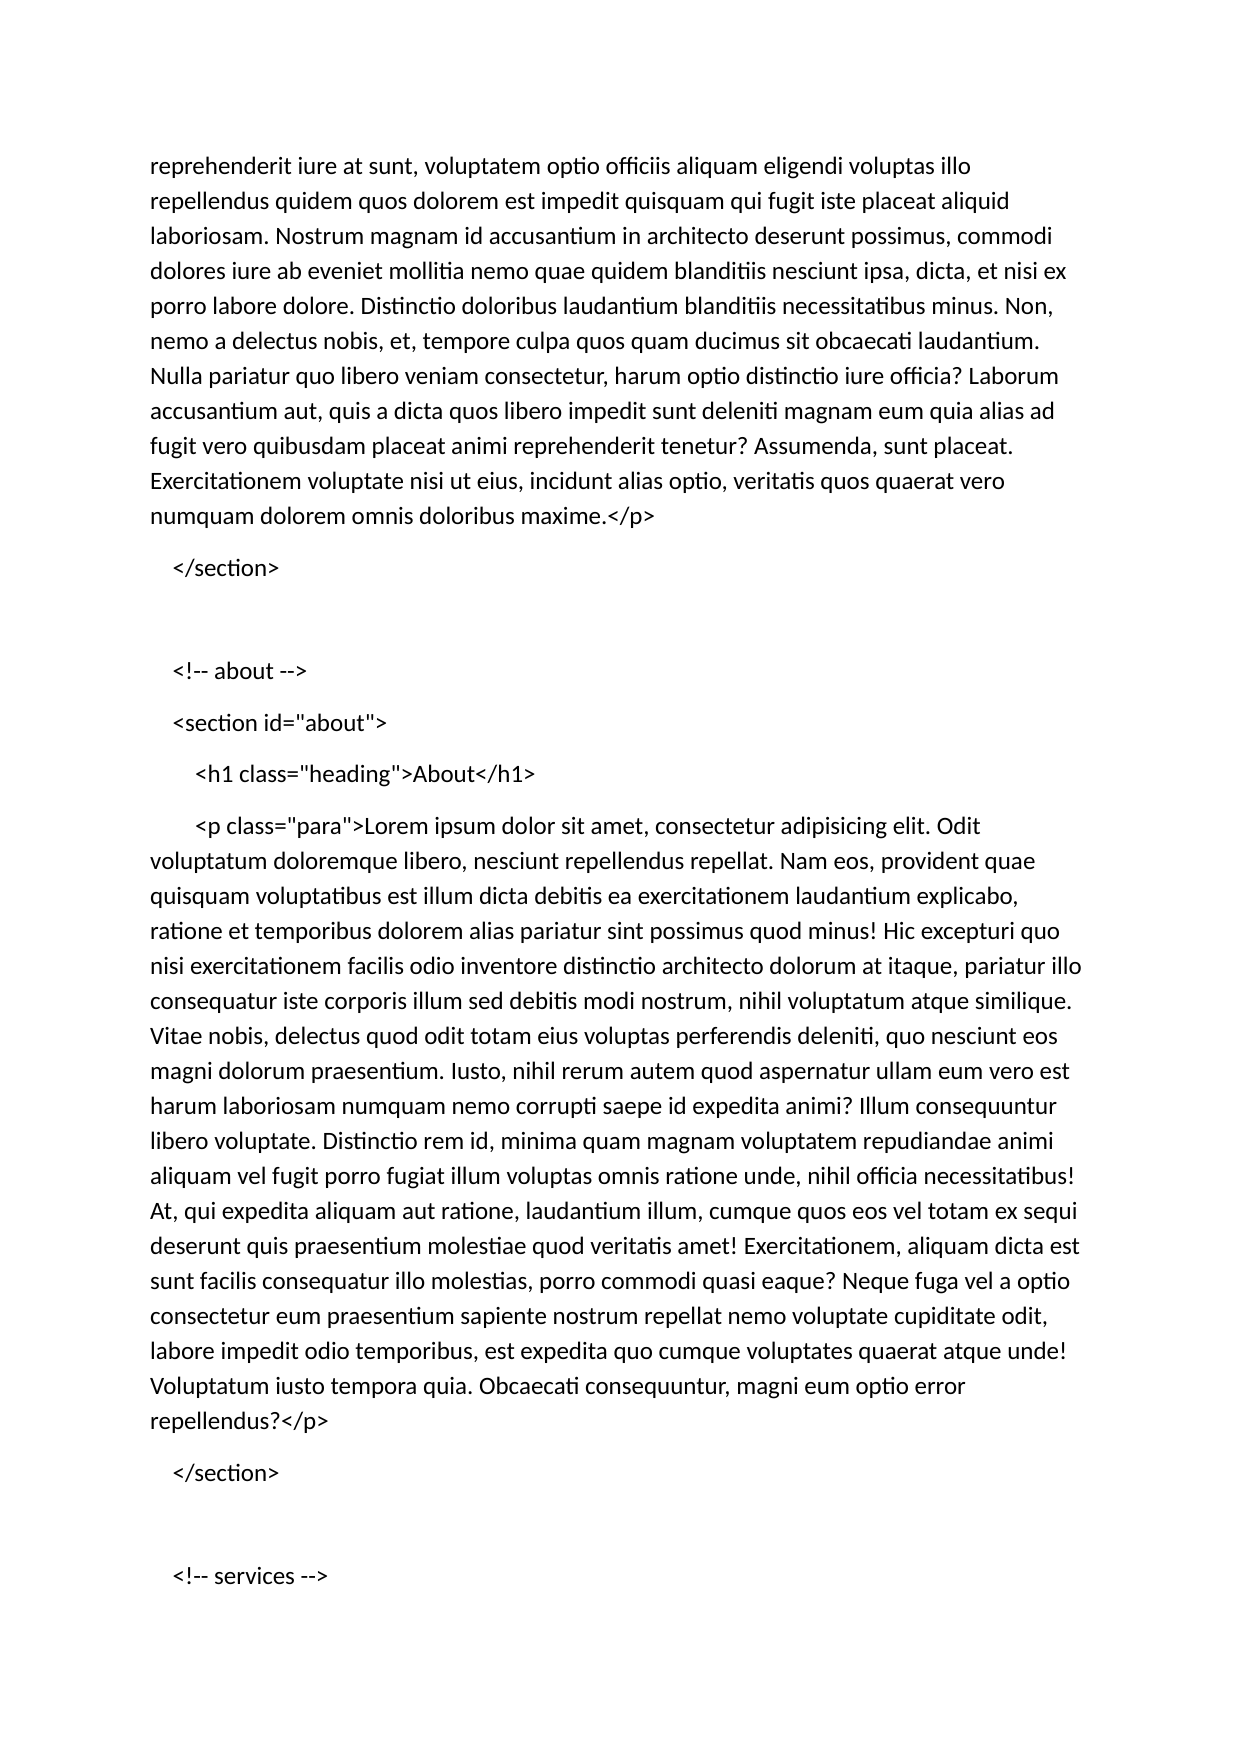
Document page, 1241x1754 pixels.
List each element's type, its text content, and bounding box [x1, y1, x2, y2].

text </section> [150, 552, 1090, 582]
text <section id="about"> [150, 707, 1090, 737]
text </section> [150, 1457, 1090, 1487]
text <h1 class="heading">About</h1> [150, 758, 1090, 789]
text <!-- about --> [150, 655, 1090, 686]
text <p class="para">Lorem ipsum dolor sit amet, consectetur adipisicing elit. Odit voluptatum doloremque libero, nesciunt repellendus repellat. Nam eos, provident quae quisquam voluptatibus est illum dicta debitis ea exercitationem laudantium explicabo, ratione et temporibus dolorem alias pariatur sint possimus quod minus! Hic excepturi quo nisi exercitationem facilis odio inventore distinctio architecto dolorum at itaque, pariatur illo consequatur iste corporis illum sed debitis modi nostrum, nihil voluptatum atque similique. Vitae nobis, delectus quod odit totam eius voluptas perferendis deleniti, quo nesciunt eos magni dolorum praesentium. Iusto, nihil rerum autem quod aspernatur ullam eum vero est harum laboriosam numquam nemo corrupti saepe id expedita animi? Illum consequuntur libero voluptate. Distinctio rem id, minima quam magnam voluptatem repudiandae animi aliquam vel fugit porro fugiat illum voluptas omnis ratione unde, nihil officia necessitatibus! At, qui expedita aliquam aut ratione, laudantium illum, cumque quos eos vel totam ex sequi deserunt quis praesentium molestiae quod veritatis amet! Exercitationem, aliquam dicta est sunt facilis consequatur illo molestias, porro commodi quasi eaque? Neque fuga vel a optio consectetur eum praesentium sapiente nostrum repellat nemo voluptate cupiditate odit, labore impedit odio temporibus, est expedita quo cumque voluptates quaerat atque unde! Voluptatum iusto tempora quia. Obcaecati consequuntur, magni eum optio error repellendus?</p> [150, 810, 1090, 1436]
text <!-- services --> [150, 1560, 1090, 1591]
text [150, 150, 1090, 531]
